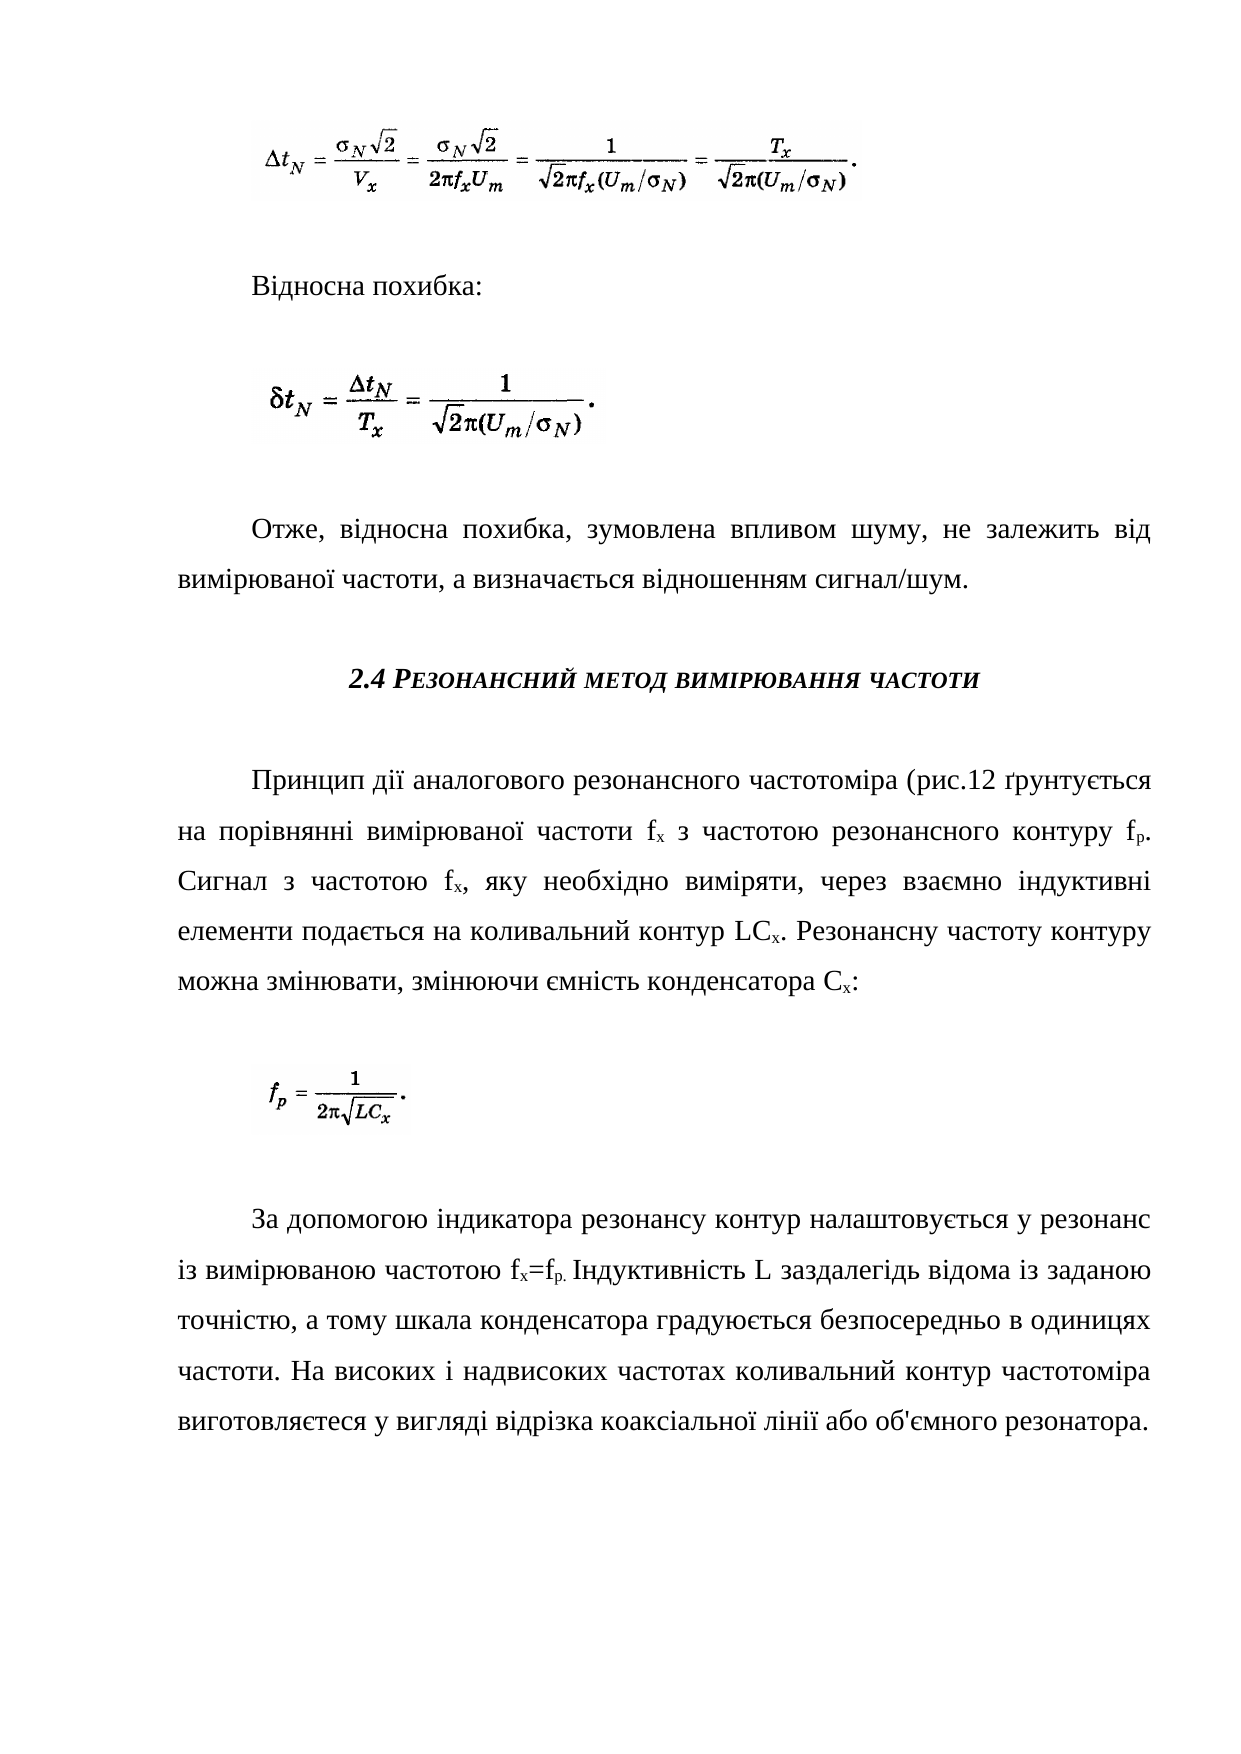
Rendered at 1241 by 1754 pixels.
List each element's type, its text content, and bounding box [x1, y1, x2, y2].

text Принцип дії аналогового резонансного частотоміра (рис.12 ґрунтується на порівнянні вимірюваної частоти fx з частотою резонансного контуру fр. Сигнал з частотою fх, яку необхідно виміряти, через взаємно індуктивні елементи подається на коливальний контур LCх. Резонансну частоту контуру можна змінювати, змінюючи ємність конденсатора Сх: [177, 762, 1152, 997]
subtitle 2.4 Резонансний метод вимірювання частоти [177, 662, 1152, 695]
text За допомогою індикатора резонансу контур налаштовується у резонанс із вимірюваною частотою fx=fр. Індуктивність L заздалегідь відома із заданою точністю, а тому шкала конденсатора градуюється безпосередньо в одиницях частоти. На високих і надвисоких частотах коливальний контур частотоміра виготовляєтеся у вигляді відрізка коаксіальної лінії або об'ємного резонатора. [177, 1202, 1152, 1436]
picture [251, 368, 606, 444]
picture [251, 1064, 411, 1135]
picture [251, 120, 862, 201]
text Отже, відносна похибка, зумовлена впливом шуму, не залежить від вимірюваної частоти, а визначається відношенням сигнал/шум. [177, 511, 1152, 594]
text Відносна похибка: [177, 268, 1152, 301]
